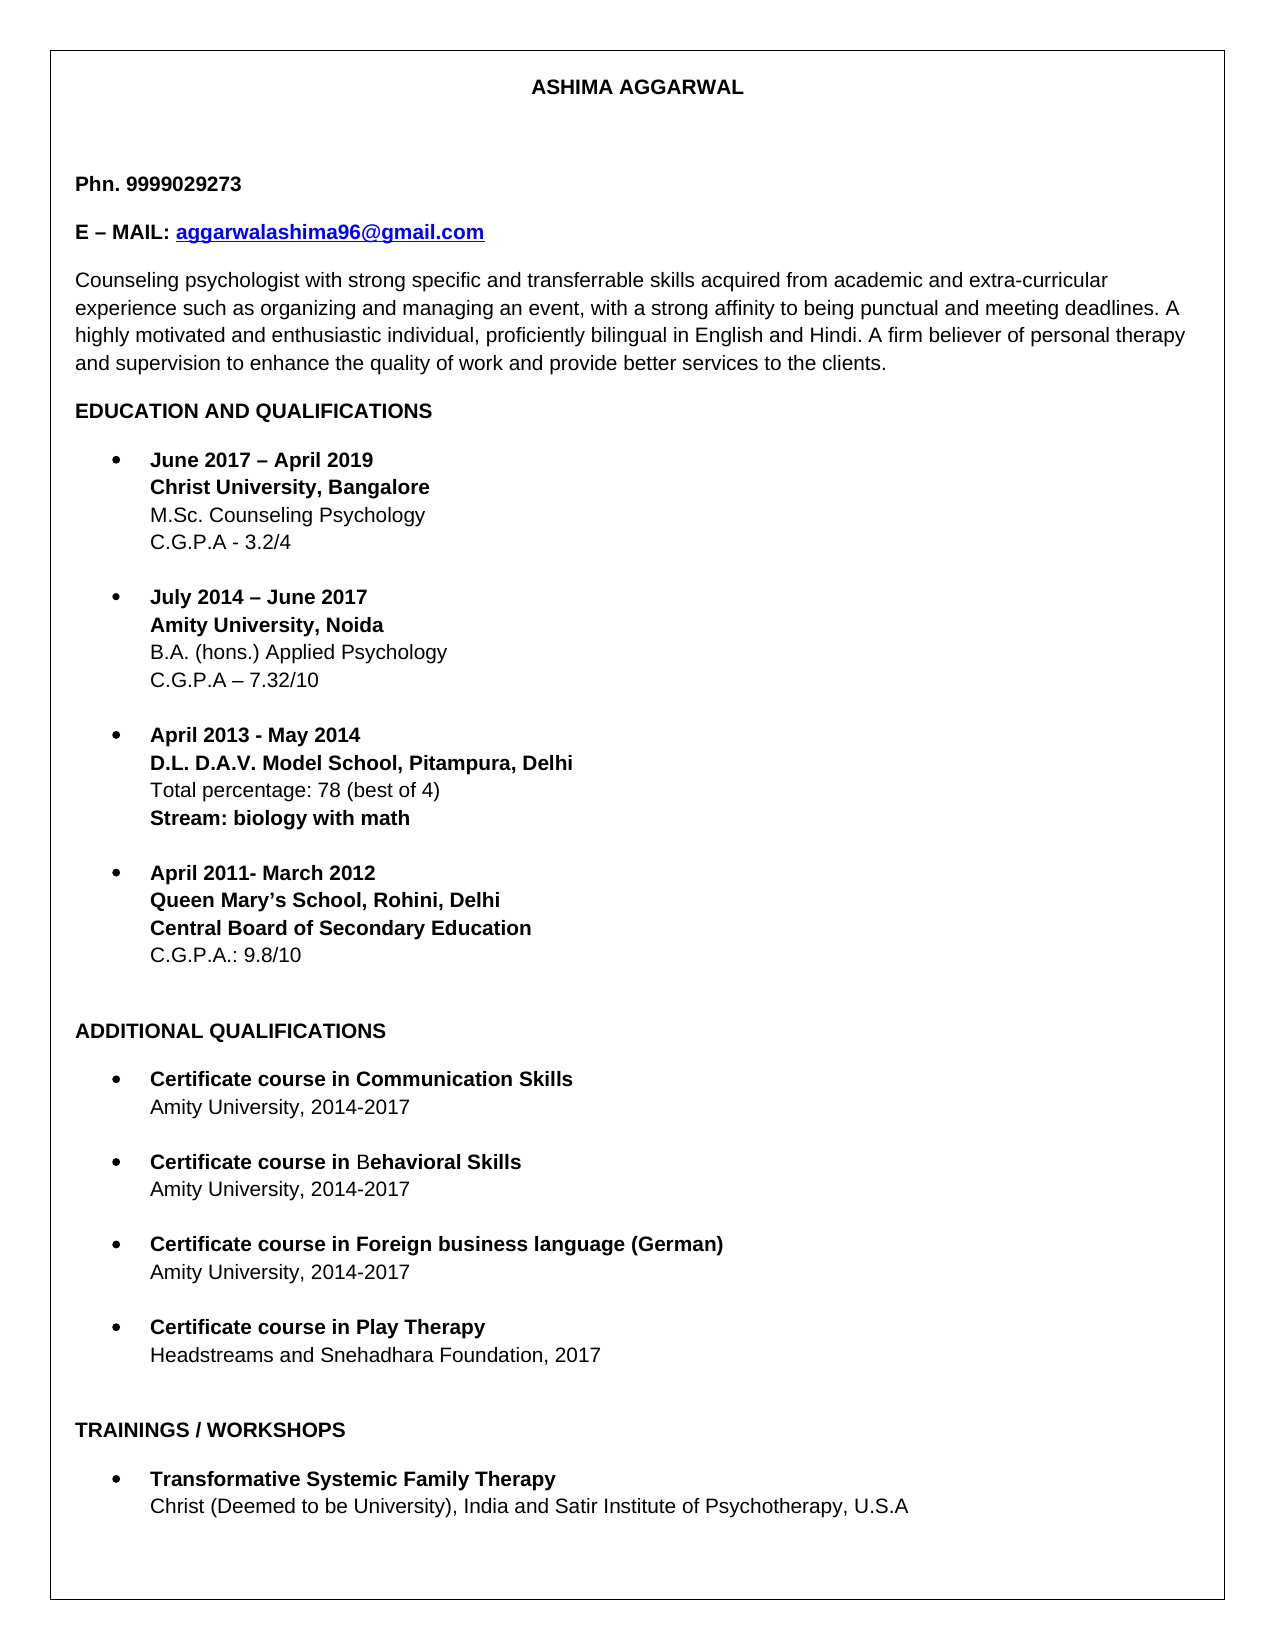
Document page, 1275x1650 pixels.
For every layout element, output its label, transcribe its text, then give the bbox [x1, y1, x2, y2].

list Certificate course in Play Therapy [112, 1315, 1200, 1339]
list Amity University, 2014-2017 [150, 1095, 1200, 1119]
list Amity University, 2014-2017 [150, 1177, 1200, 1201]
list April 2011- March 2012 Queen Mary’s School, Rohini, Delhi Central Board of Secondary Education C.G.P.A.: 9.8/10 [112, 860, 1200, 967]
list Certificate course in Foreign business language (German) [112, 1232, 1200, 1256]
list M.Sc. Counseling Psychology [150, 503, 1200, 527]
text Counseling psychologist with strong specific and transferrable skills acquired from academic and extra-curricular experience such as organizing and managing an event, with a strong affinity to being punctual and meeting deadlines. A highly motivated and enthusiastic individual, proficiently bilingual in English and Hindi. A firm believer of personal therapy and supervision to enhance the quality of work and provide better services to the clients. [75, 268, 1200, 375]
text ASHIMA AGGARWAL [75, 75, 1200, 99]
list June 2017 – April 2019 [112, 447, 1200, 472]
list C.G.P.A - 3.2/4 [150, 530, 1200, 554]
list Amity University, 2014-2017 [150, 1260, 1200, 1284]
text TRAININGS / WORKSHOPS [75, 1418, 1200, 1442]
text E – MAIL: aggarwalashima96@gmail.com [75, 220, 1200, 244]
list April 2013 - May 2014 D.L. D.A.V. Model School, Pitampura, Delhi Total percentage: 78 (best of 4) Stream: biology with math [112, 723, 1200, 829]
list Christ University, Bangalore [150, 475, 1200, 499]
list July 2014 – June 2017 Amity University, Noida B.A. (hons.) Applied Psychology C.G.P.A – 7.32/10 [112, 585, 1200, 692]
list Certificate course in Behavioral Skills [112, 1150, 1200, 1174]
text ADDITIONAL QUALIFICATIONS [75, 1019, 1200, 1043]
list Headstreams and Snehadhara Foundation, 2017 [150, 1342, 1200, 1366]
list Christ (Deemed to be University), India and Satir Institute of Psychotherapy, U.S.A [150, 1494, 1200, 1518]
list Certificate course in Communication Skills [112, 1067, 1200, 1091]
text EDUCATION AND QUALIFICATIONS [75, 399, 1200, 423]
text Phn. 9999029273 [75, 172, 1200, 196]
list Transformative Systemic Family Therapy [112, 1467, 1200, 1491]
